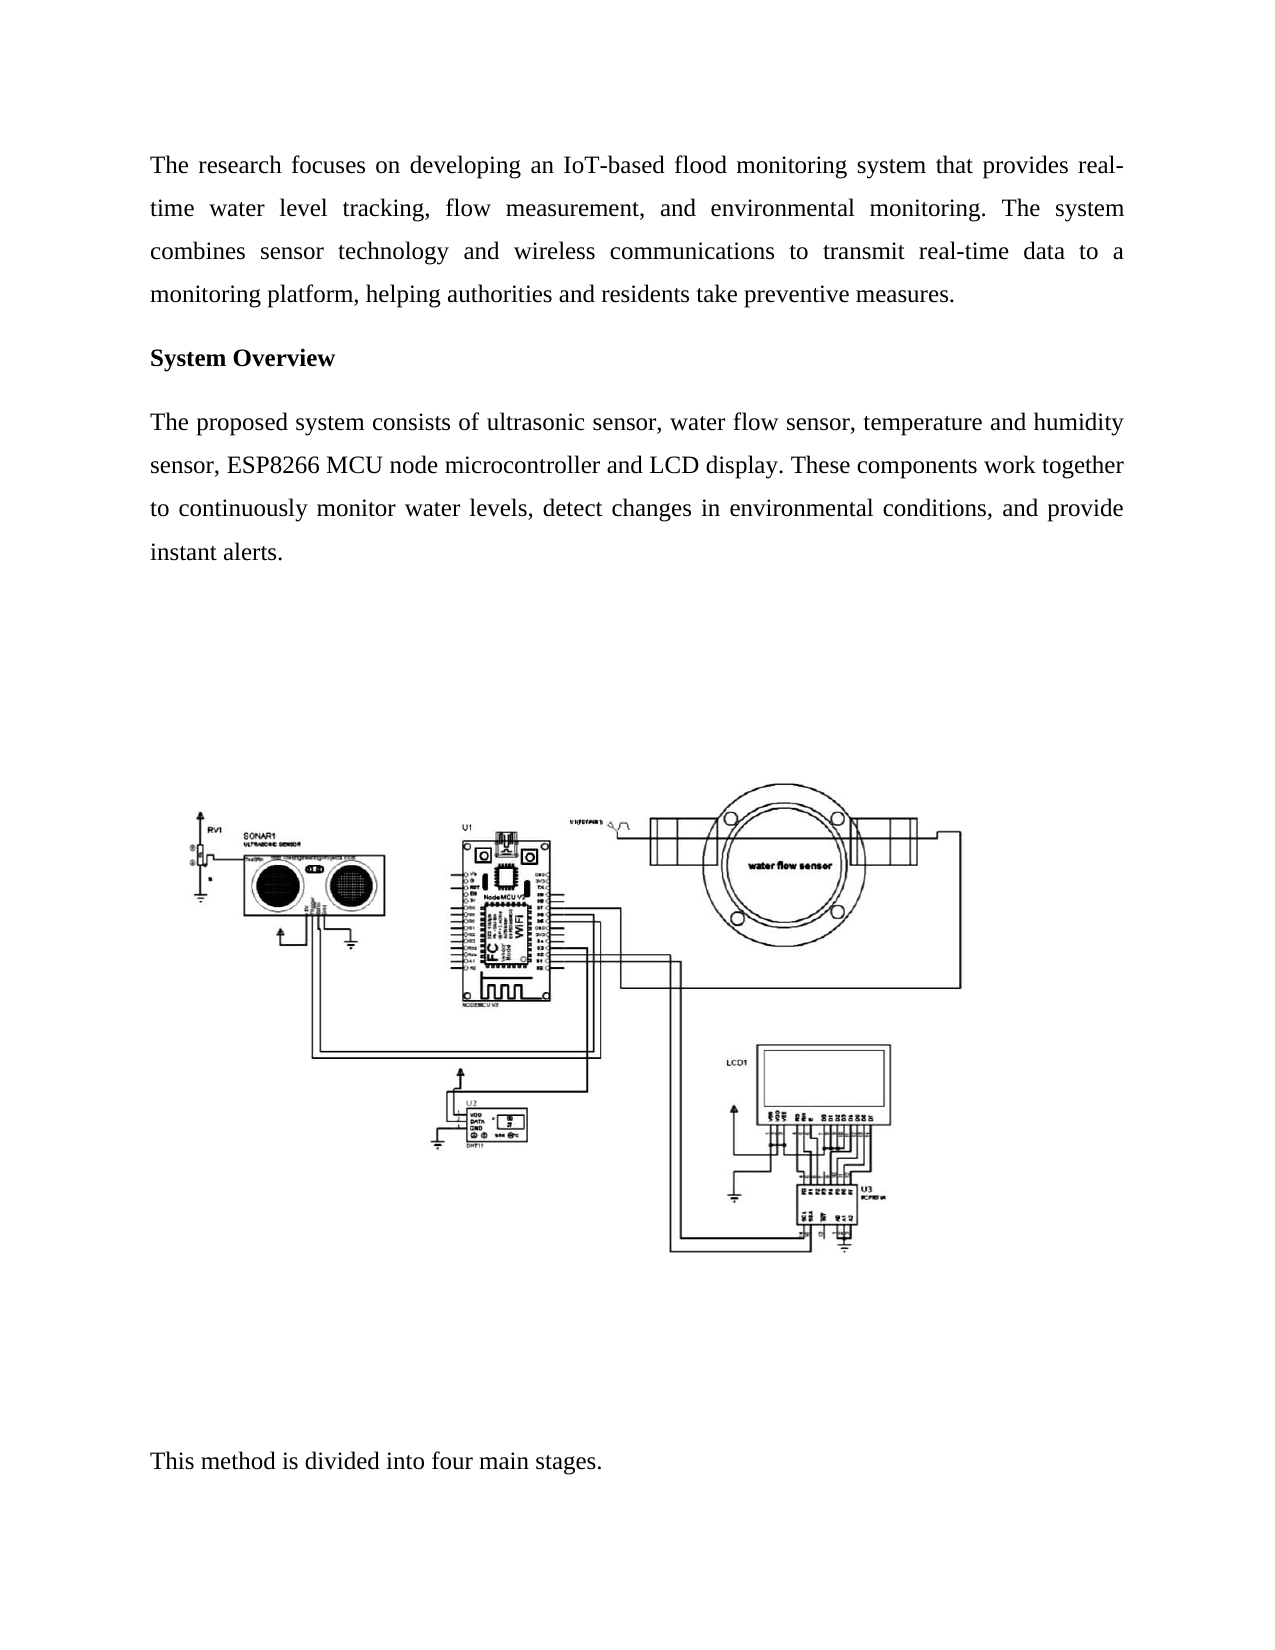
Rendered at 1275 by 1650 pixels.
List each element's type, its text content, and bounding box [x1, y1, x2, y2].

text The research focuses on developing an IoT-based flood monitoring system that provides real-time water level tracking, flow measurement, and environmental monitoring. The system combines sensor technology and wireless communications to transmit real-time data to a monitoring platform, helping authorities and residents take preventive measures. [150, 150, 1125, 308]
text System Overview [150, 343, 1125, 372]
text The proposed system consists of ultrasonic sensor, water flow sensor, temperature and humidity sensor, ESP8266 MCU node microcontroller and LCD display. These components work together to continuously monitor water levels, detect changes in environmental conditions, and provide instant alerts. [150, 407, 1125, 565]
text This method is divided into four main stages. [150, 1446, 1125, 1475]
